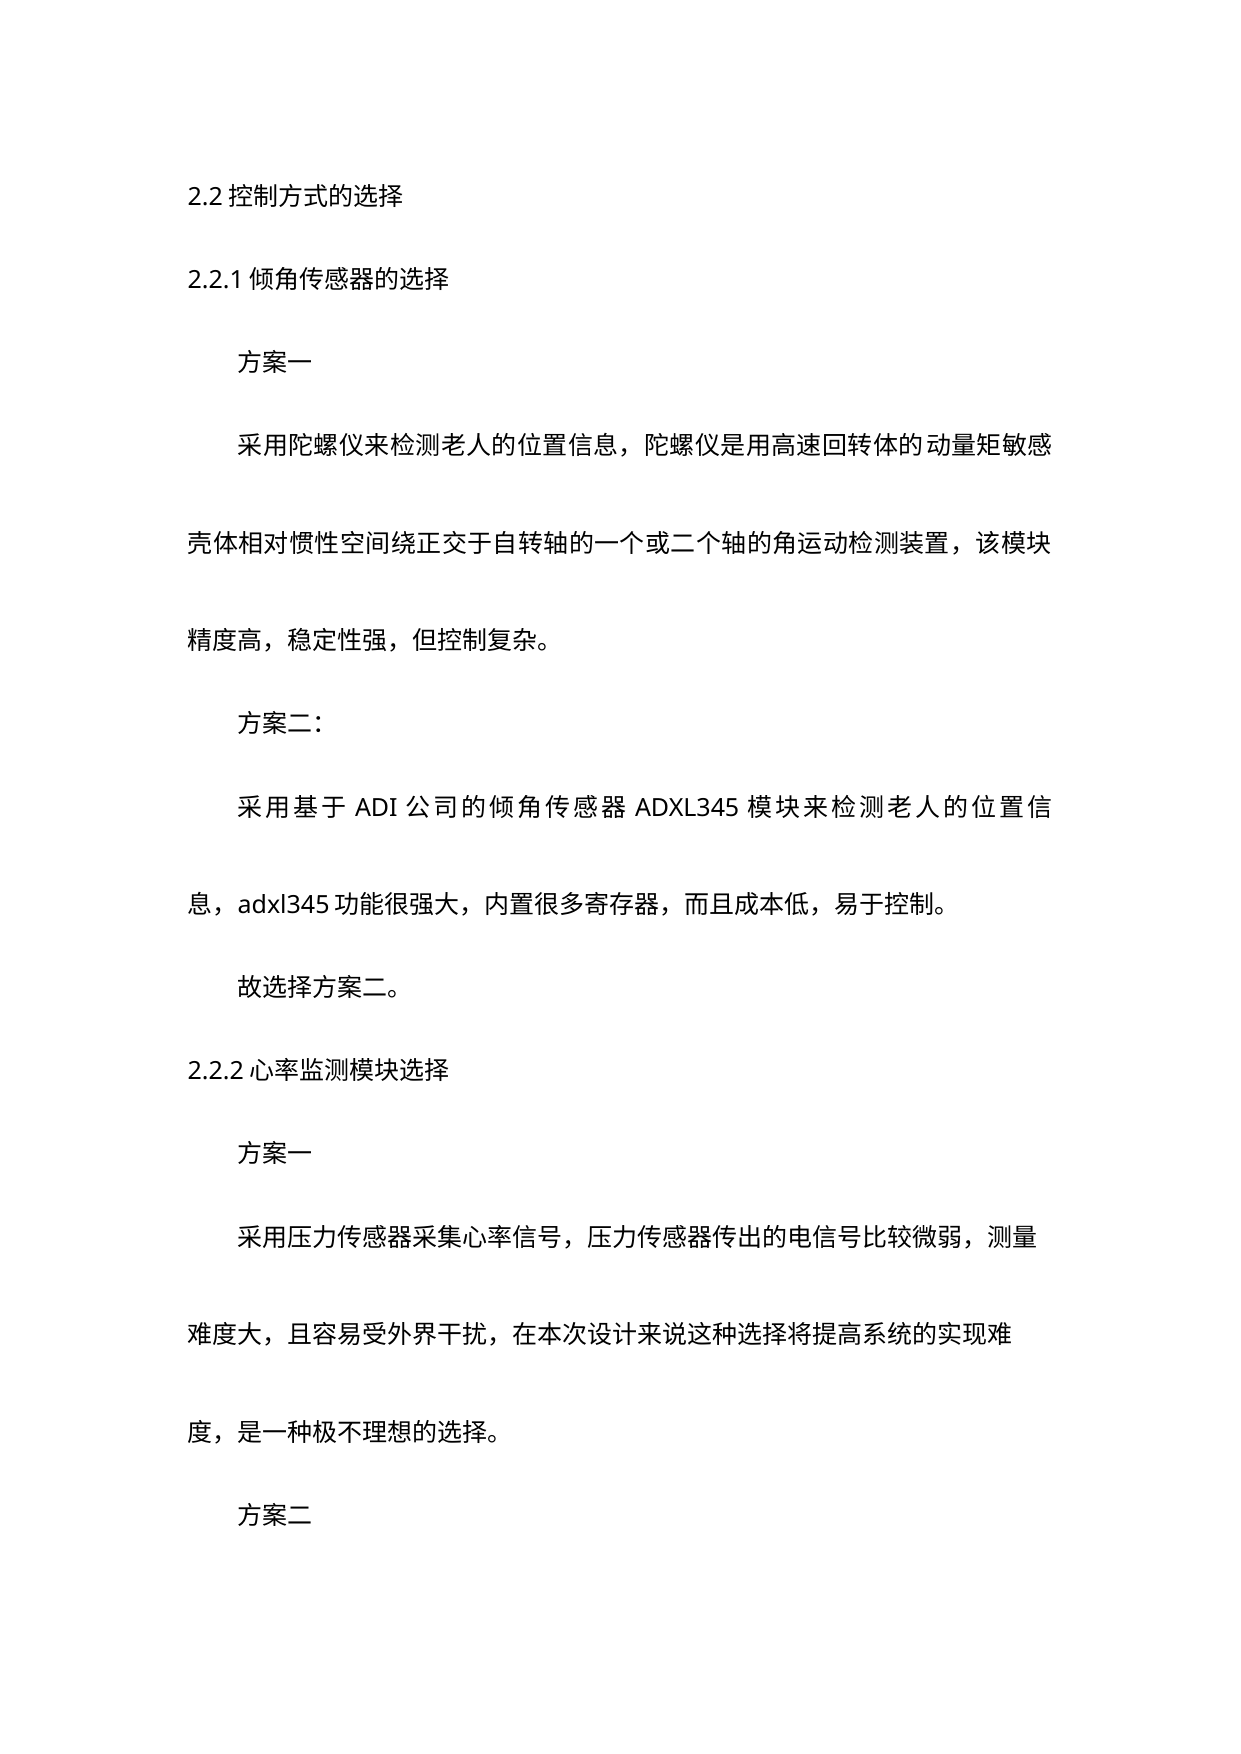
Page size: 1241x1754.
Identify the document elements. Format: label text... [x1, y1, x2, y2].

text 采用基于ADI公司的倾角传感器ADXL345模块来检测老人的位置信息，adxl345功能很强大，内置很多寄存器，而且成本低，易于控制。 [187, 773, 1053, 935]
text 采用陀螺仪来检测老人的位置信息，陀螺仪是用高速回转体的动量矩敏感壳体相对惯性空间绕正交于自转轴的一个或二个轴的角运动检测装置，该模块精度高，稳定性强，但控制复杂。 [187, 411, 1053, 671]
text 方案一 [187, 328, 1053, 393]
text 方案一 [187, 1119, 1053, 1184]
text 方案二 [187, 1481, 1053, 1546]
text 2.2.1倾角传感器的选择 [187, 245, 1053, 310]
text 采用压力传感器采集心率信号，压力传感器传出的电信号比较微弱，测量难度大，且容易受外界干扰，在本次设计来说这种选择将提高系统的实现难度，是一种极不理想的选择。 [187, 1203, 1053, 1463]
text 方案二： [187, 689, 1053, 754]
text 故选择方案二。 [187, 953, 1053, 1018]
list 2.2控制方式的选择 [187, 162, 1053, 227]
text 2.2.2心率监测模块选择 [187, 1036, 1053, 1101]
